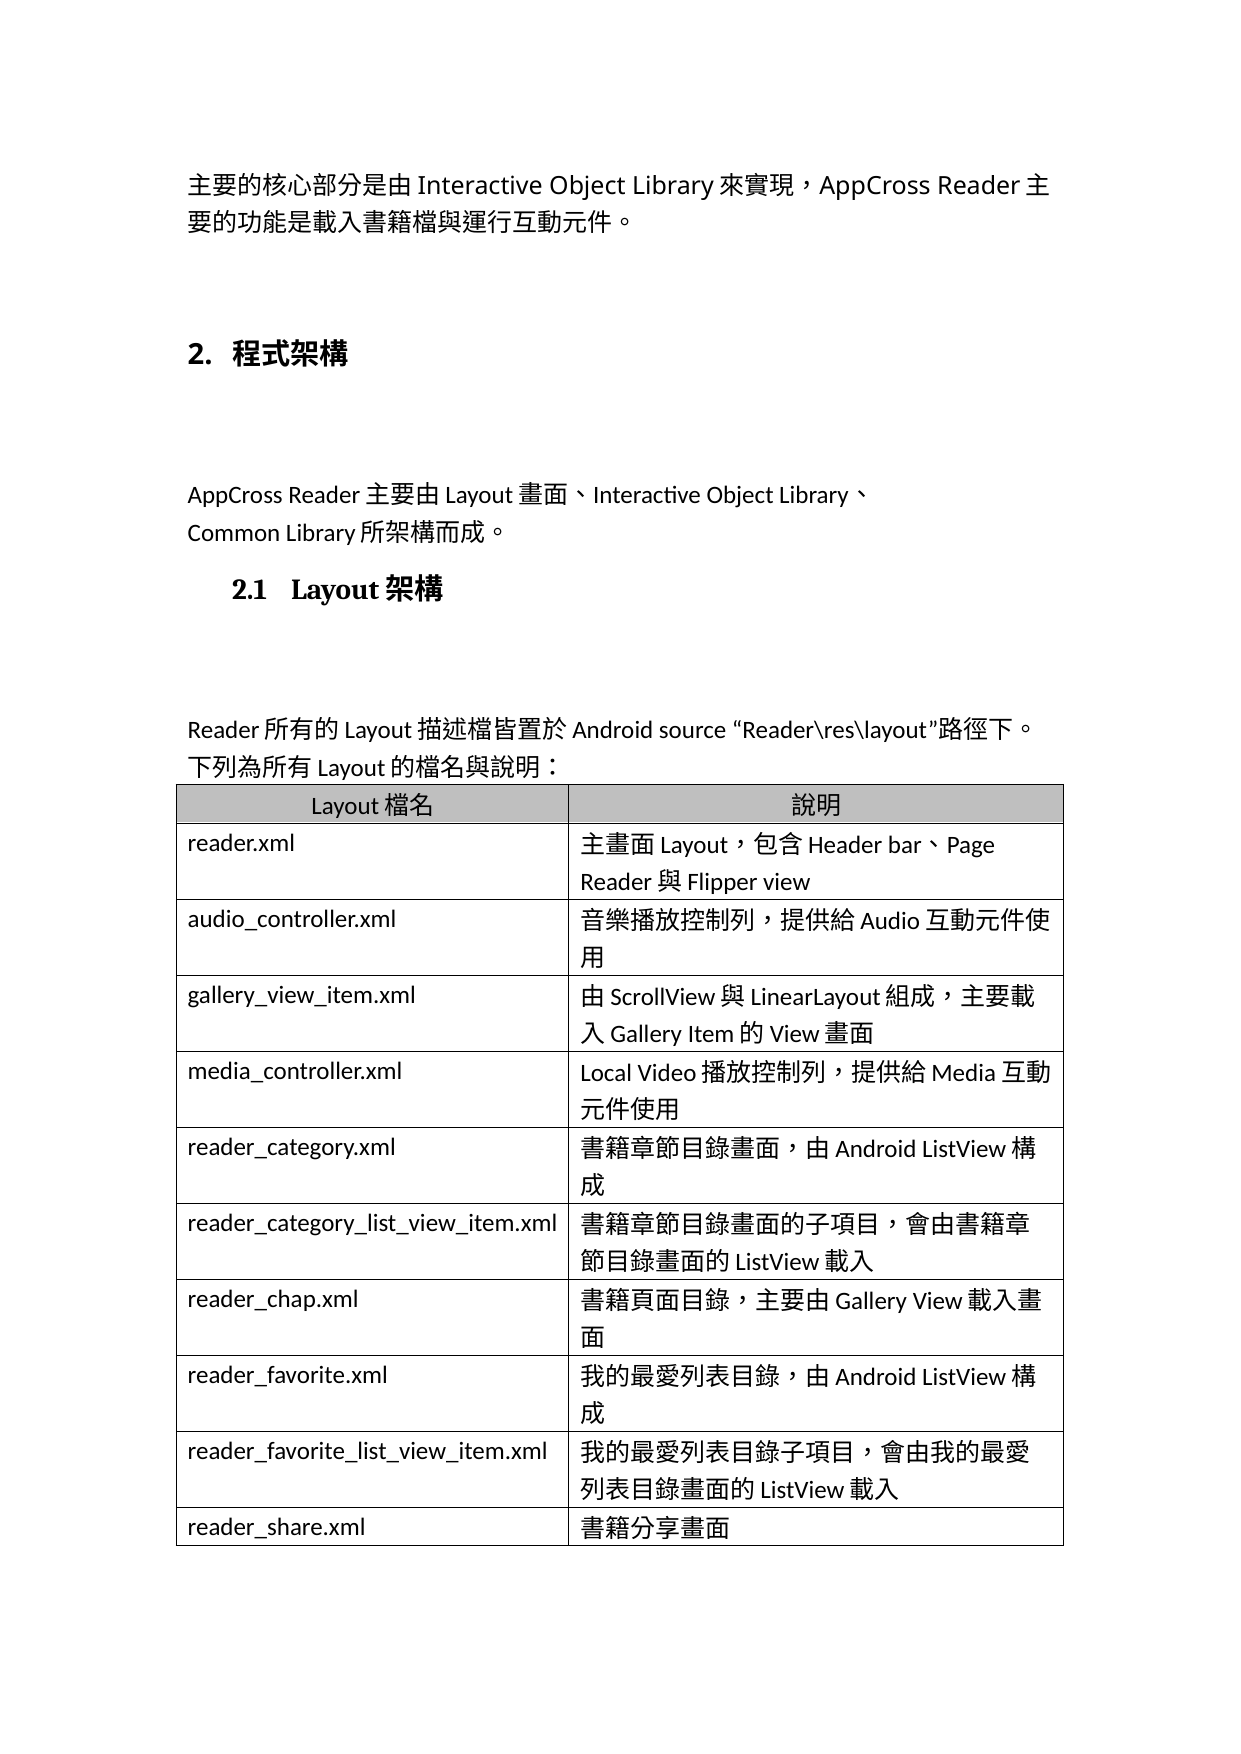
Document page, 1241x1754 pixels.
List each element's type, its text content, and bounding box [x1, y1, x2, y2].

text 下列為所有Layout的檔名與說明： [187, 746, 1053, 784]
subtitle Layout架構 [232, 549, 1053, 624]
table_cell reader_favorite_list_view_item.xml [177, 1432, 568, 1507]
text Reader所有的Layout描述檔皆置於Android source “Reader\res\layout”路徑下。 [187, 709, 1053, 746]
text AppCross Reader主要由Layout畫面、Interactive Object Library、 [187, 474, 1053, 512]
table_cell Local Video播放控制列，提供給Media互動元件使用 [569, 1052, 1063, 1127]
table_cell reader_category.xml [177, 1128, 568, 1203]
table_cell media_controller.xml [177, 1052, 568, 1127]
table_cell 我的最愛列表目錄，由Android ListView構成 [569, 1356, 1063, 1431]
table_cell reader.xml [177, 824, 568, 898]
table_cell 書籍章節目錄畫面的子項目，會由書籍章節目錄畫面的ListView載入 [569, 1204, 1063, 1279]
table_cell 主畫面Layout，包含Header bar、Page Reader與Flipper view [569, 824, 1063, 898]
table_cell reader_favorite.xml [177, 1356, 568, 1431]
table_cell 書籍章節目錄畫面，由Android ListView構成 [569, 1128, 1063, 1203]
table_header Layout檔名 [177, 785, 568, 822]
table_cell 由ScrollView與LinearLayout組成，主要載入Gallery Item的View畫面 [569, 976, 1063, 1051]
text 主要的核心部分是由Interactive Object Library來實現，AppCross Reader主要的功能是載入書籍檔與運行互動元件。 [187, 164, 1053, 239]
table_cell reader_share.xml [177, 1508, 568, 1545]
text Common Library所架構而成。 [187, 512, 1053, 549]
subtitle 程式架構 [187, 314, 1053, 389]
table_header 說明 [569, 785, 1063, 822]
table_cell 我的最愛列表目錄子項目，會由我的最愛列表目錄畫面的ListView載入 [569, 1432, 1063, 1507]
table_cell 書籍分享畫面 [569, 1508, 1063, 1545]
table_cell reader_chap.xml [177, 1280, 568, 1355]
table_cell 書籍頁面目錄，主要由Gallery View載入畫面 [569, 1280, 1063, 1355]
table_cell audio_controller.xml [177, 900, 568, 974]
table_cell 音樂播放控制列，提供給Audio互動元件使用 [569, 900, 1063, 974]
table_cell gallery_view_item.xml [177, 976, 568, 1051]
table_cell reader_category_list_view_item.xml [177, 1204, 568, 1279]
